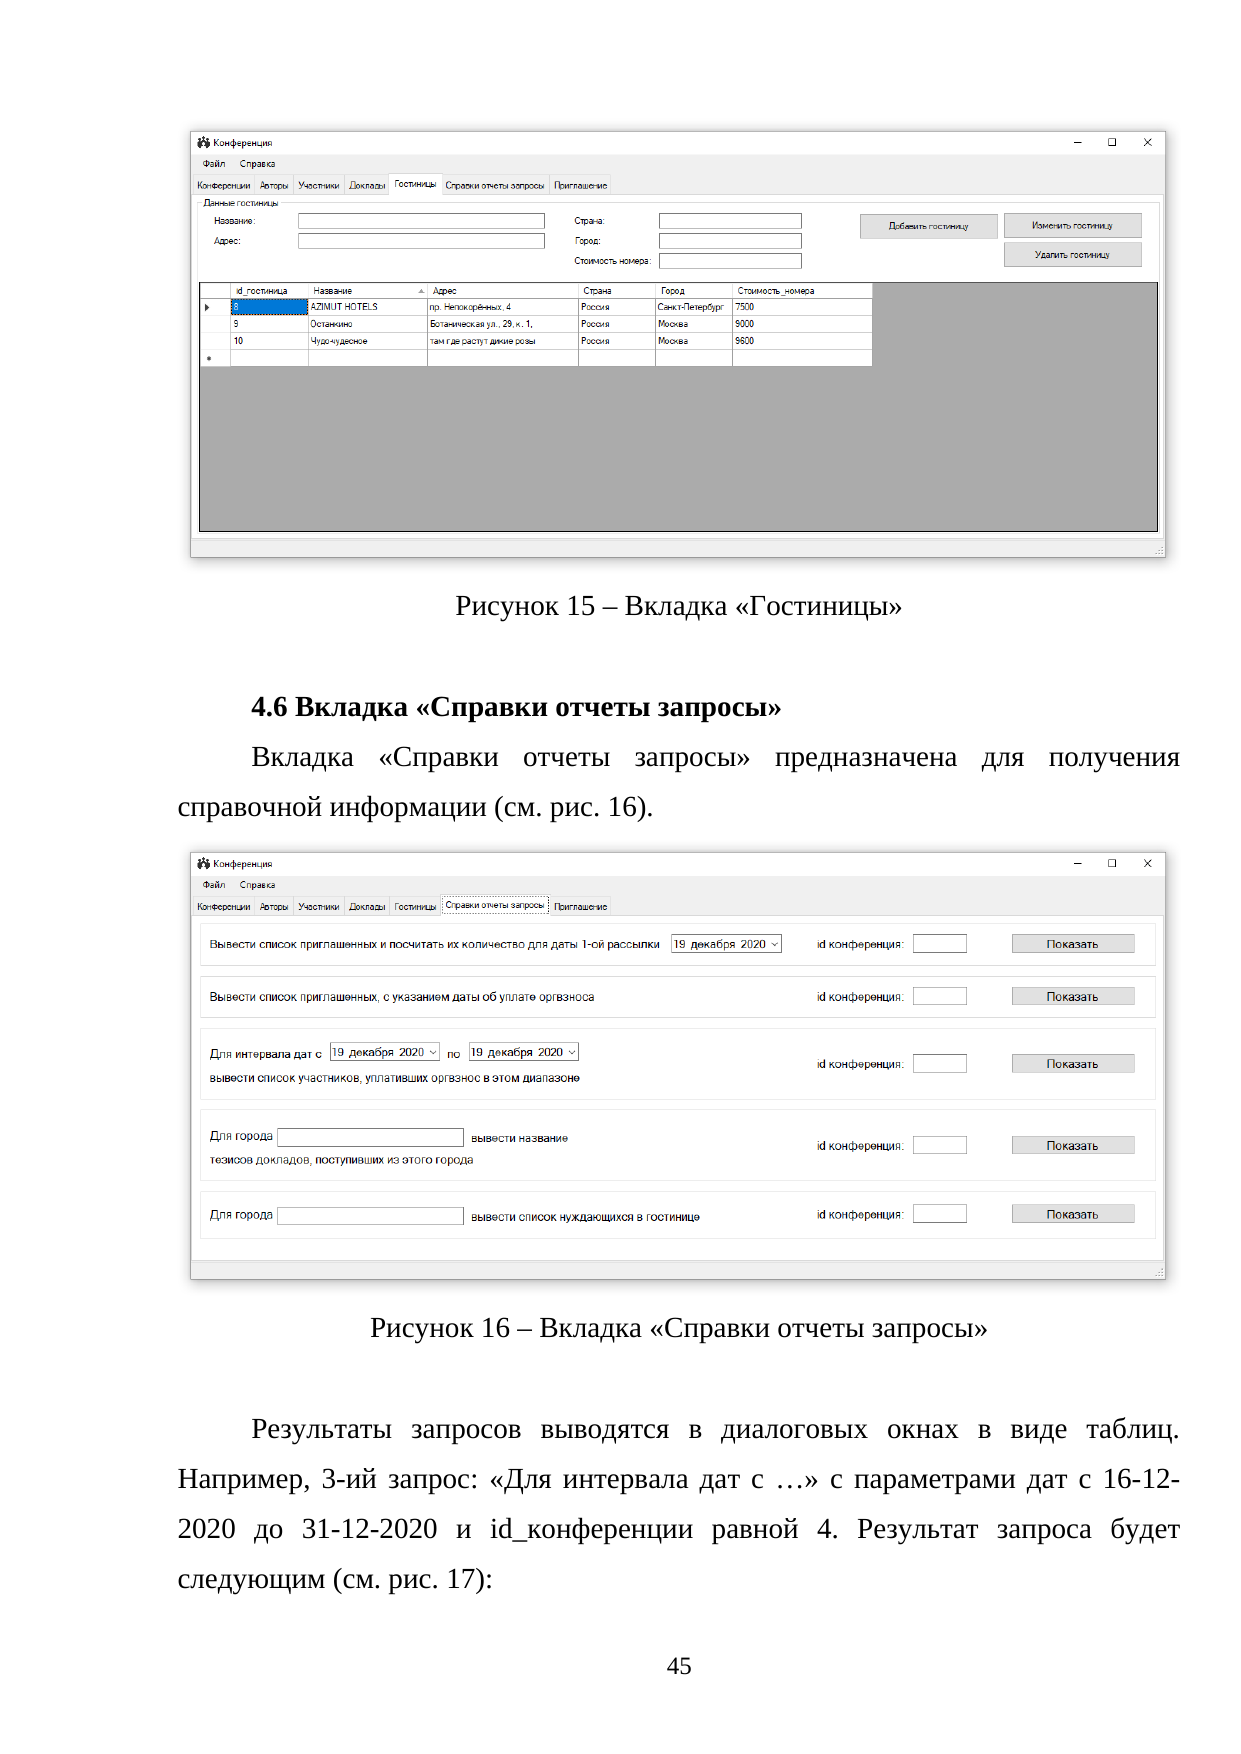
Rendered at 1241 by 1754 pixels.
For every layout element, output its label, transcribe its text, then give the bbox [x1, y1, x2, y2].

picture [177, 118, 1182, 574]
picture [177, 840, 1182, 1296]
list Рисунок 16 – Вкладка «Справки отчеты запросы» [177, 1310, 1181, 1344]
subtitle 4.6 Вкладка «Справки отчеты запросы» [177, 689, 1181, 722]
list Вкладка «Справки отчеты запросы» предназначена для получения справочной информации (см. рис. 16). [177, 739, 1181, 823]
list Результаты запросов выводятся в диалоговых окнах в виде таблиц. Например, 3-ий запрос: «Для интервала дат с …» с параметрами дат с 16-12-2020 до 31-12-2020 и id_конференции равной 4. Результат запроса будет следующим (см. рис. 17): [177, 1411, 1181, 1595]
list Рисунок 15 – Вкладка «Гостиницы» [177, 588, 1181, 622]
